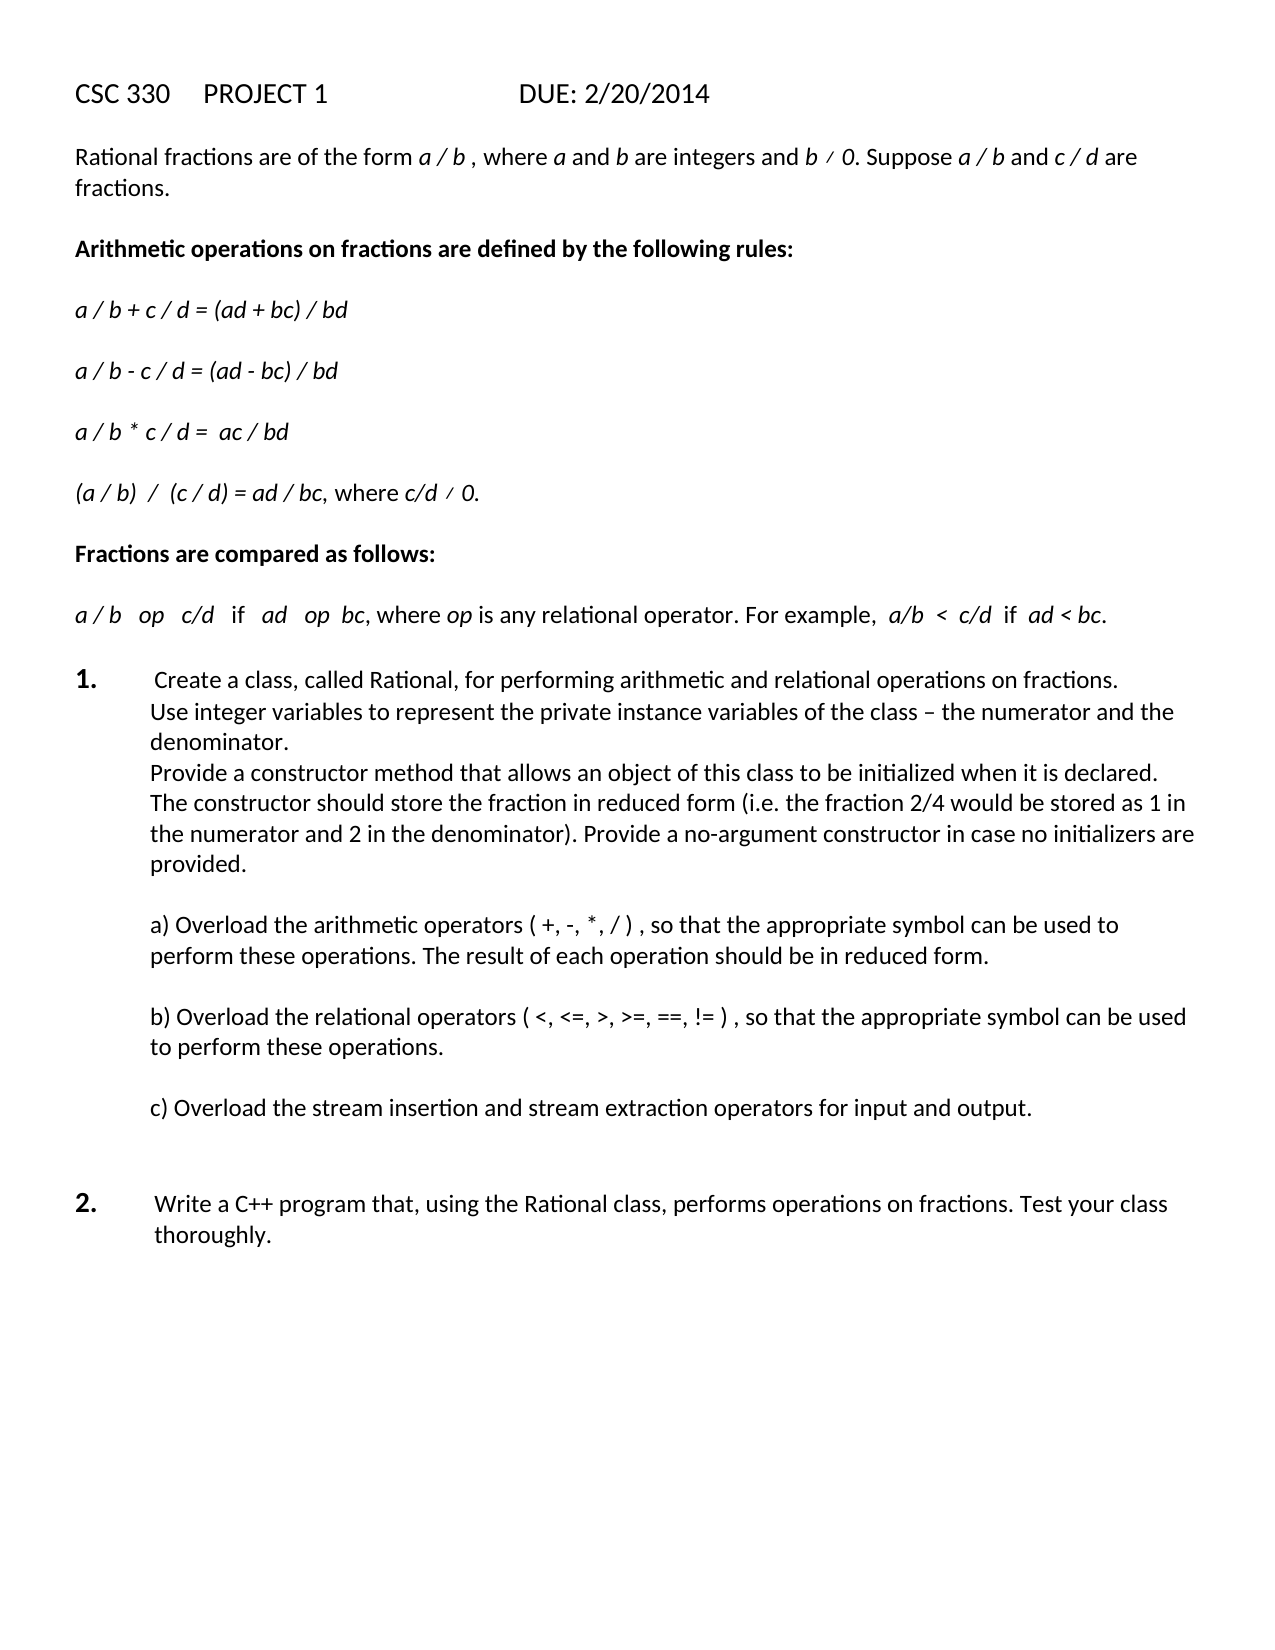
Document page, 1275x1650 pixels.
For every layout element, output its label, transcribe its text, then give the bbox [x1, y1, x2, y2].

text Fractions are compared as follows: [75, 538, 1200, 568]
text Arithmetic operations on fractions are defined by the following rules: [75, 233, 1200, 263]
text (a / b) / (c / d) = ad / bc, where c/d ≠ 0. [75, 477, 1200, 507]
text a / b + c / d = (ad + bc) / bd [75, 294, 1200, 324]
text a / b op c/d if ad op bc, where op is any relational operator. For example, a/b < c/d if ad < bc. [75, 599, 1200, 629]
text thoroughly. [75, 1219, 1200, 1250]
text b) Overload the relational operators ( <, <=, >, >=, ==, != ) , so that the appropriate symbol can be used to perform these operations. [150, 1001, 1200, 1062]
text c) Overload the stream insertion and stream extraction operators for input and output. [150, 1092, 1200, 1123]
text Rational fractions are of the form a / b , where a and b are integers and b ≠ 0. Suppose a / b and c / d are fractions. [75, 141, 1200, 202]
text a) Overload the arithmetic operators ( +, -, *, / ) , so that the appropriate symbol can be used to perform these operations. The result of each operation should be in reduced form. [150, 909, 1200, 970]
text a / b - c / d = (ad - bc) / bd [75, 355, 1200, 385]
text Use integer variables to represent the private instance variables of the class – the numerator and the denominator. [150, 696, 1200, 757]
text a / b * c / d = ac / bd [75, 416, 1200, 446]
text 2. Write a C++ program that, using the Rational class, performs operations on fractions. Test your class [75, 1184, 1200, 1219]
text CSC 330 PROJECT 1 DUE: 2/20/2014 [75, 75, 1200, 111]
text 1. Create a class, called Rational, for performing arithmetic and relational operations on fractions. [75, 660, 1200, 696]
text Provide a constructor method that allows an object of this class to be initialized when it is declared. The constructor should store the fraction in reduced form (i.e. the fraction 2/4 would be stored as 1 in the numerator and 2 in the denominator). Provide a no-argument constructor in case no initializers are provided. [150, 757, 1200, 879]
